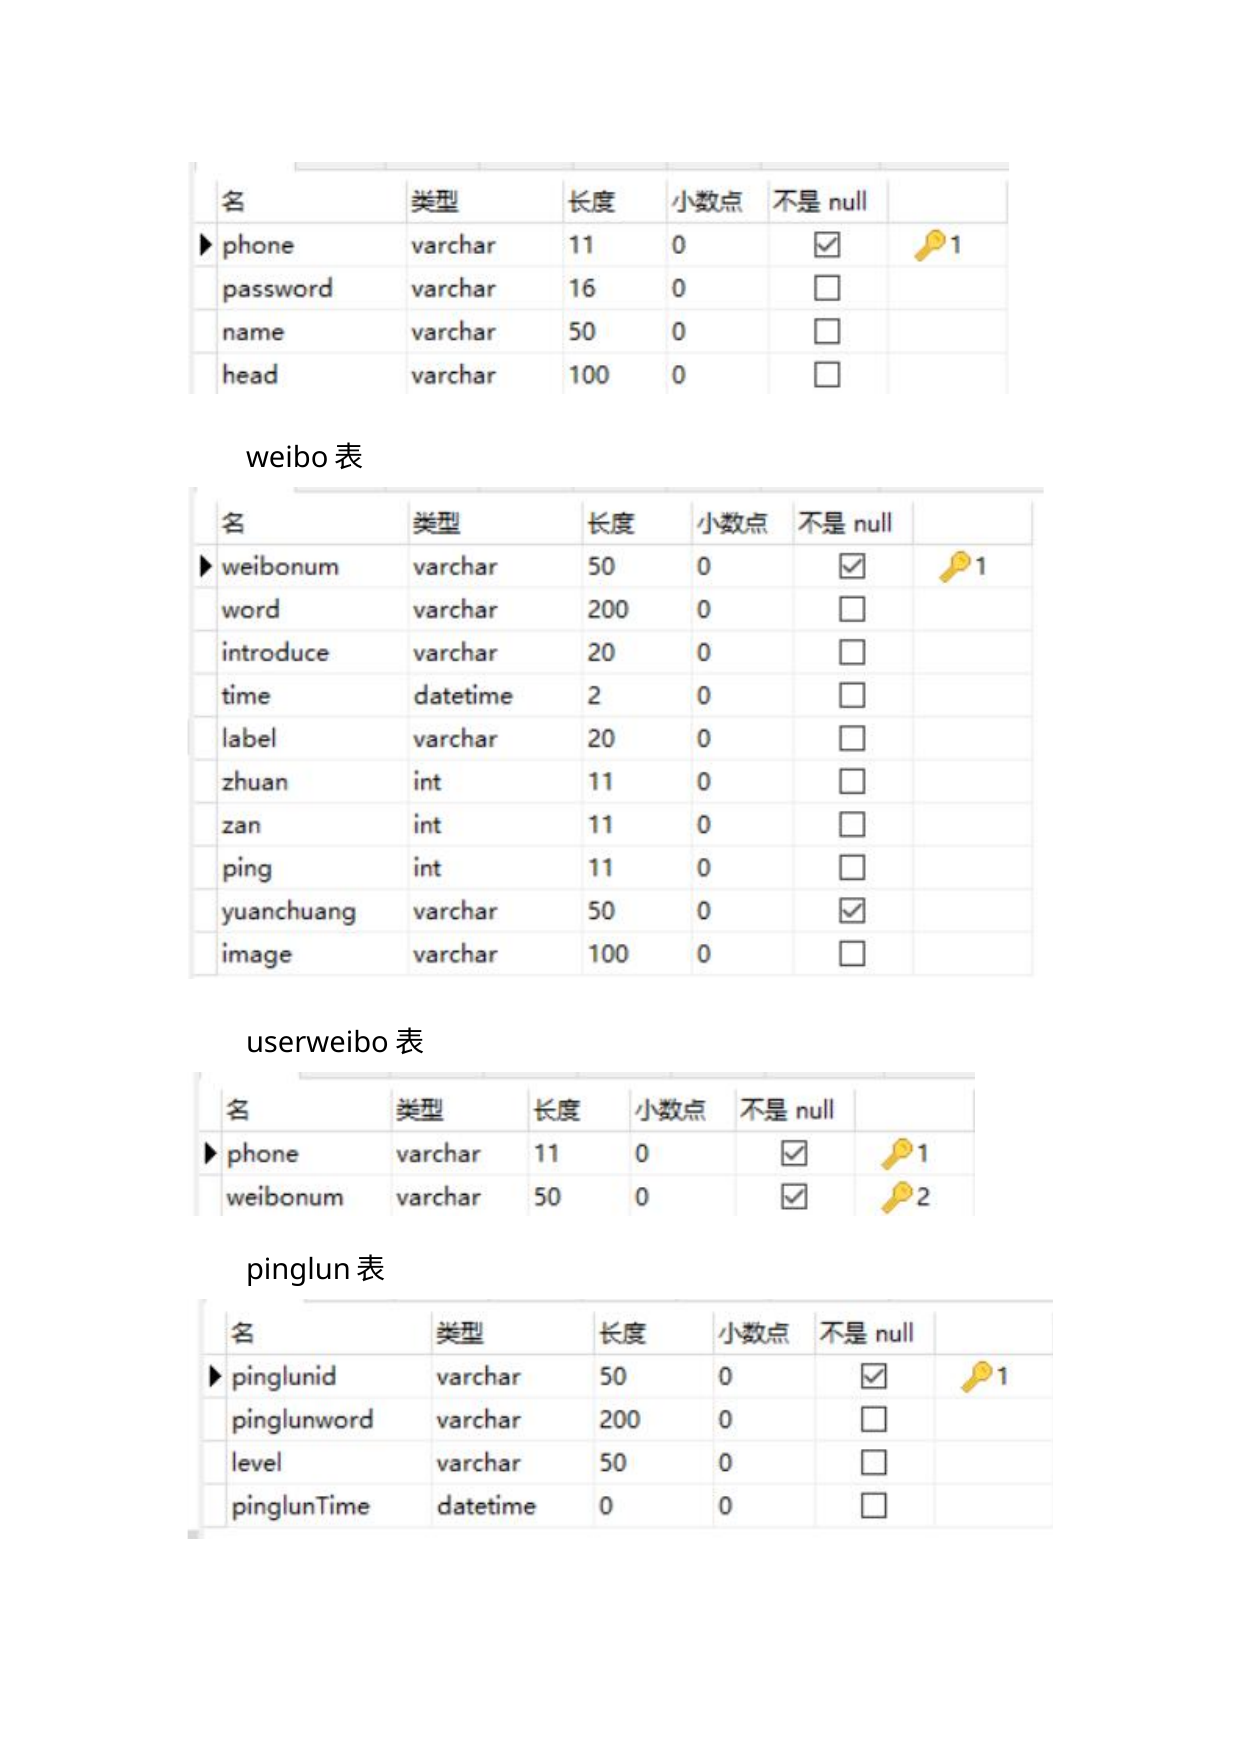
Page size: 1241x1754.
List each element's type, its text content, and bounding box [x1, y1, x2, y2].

picture [187, 487, 1044, 979]
list pinglun表 [187, 1234, 1053, 1299]
picture [187, 162, 1010, 394]
list userweibo表 [187, 1007, 1053, 1072]
picture [187, 1072, 975, 1216]
picture [187, 1299, 1054, 1539]
list weibo表 [187, 422, 1053, 487]
